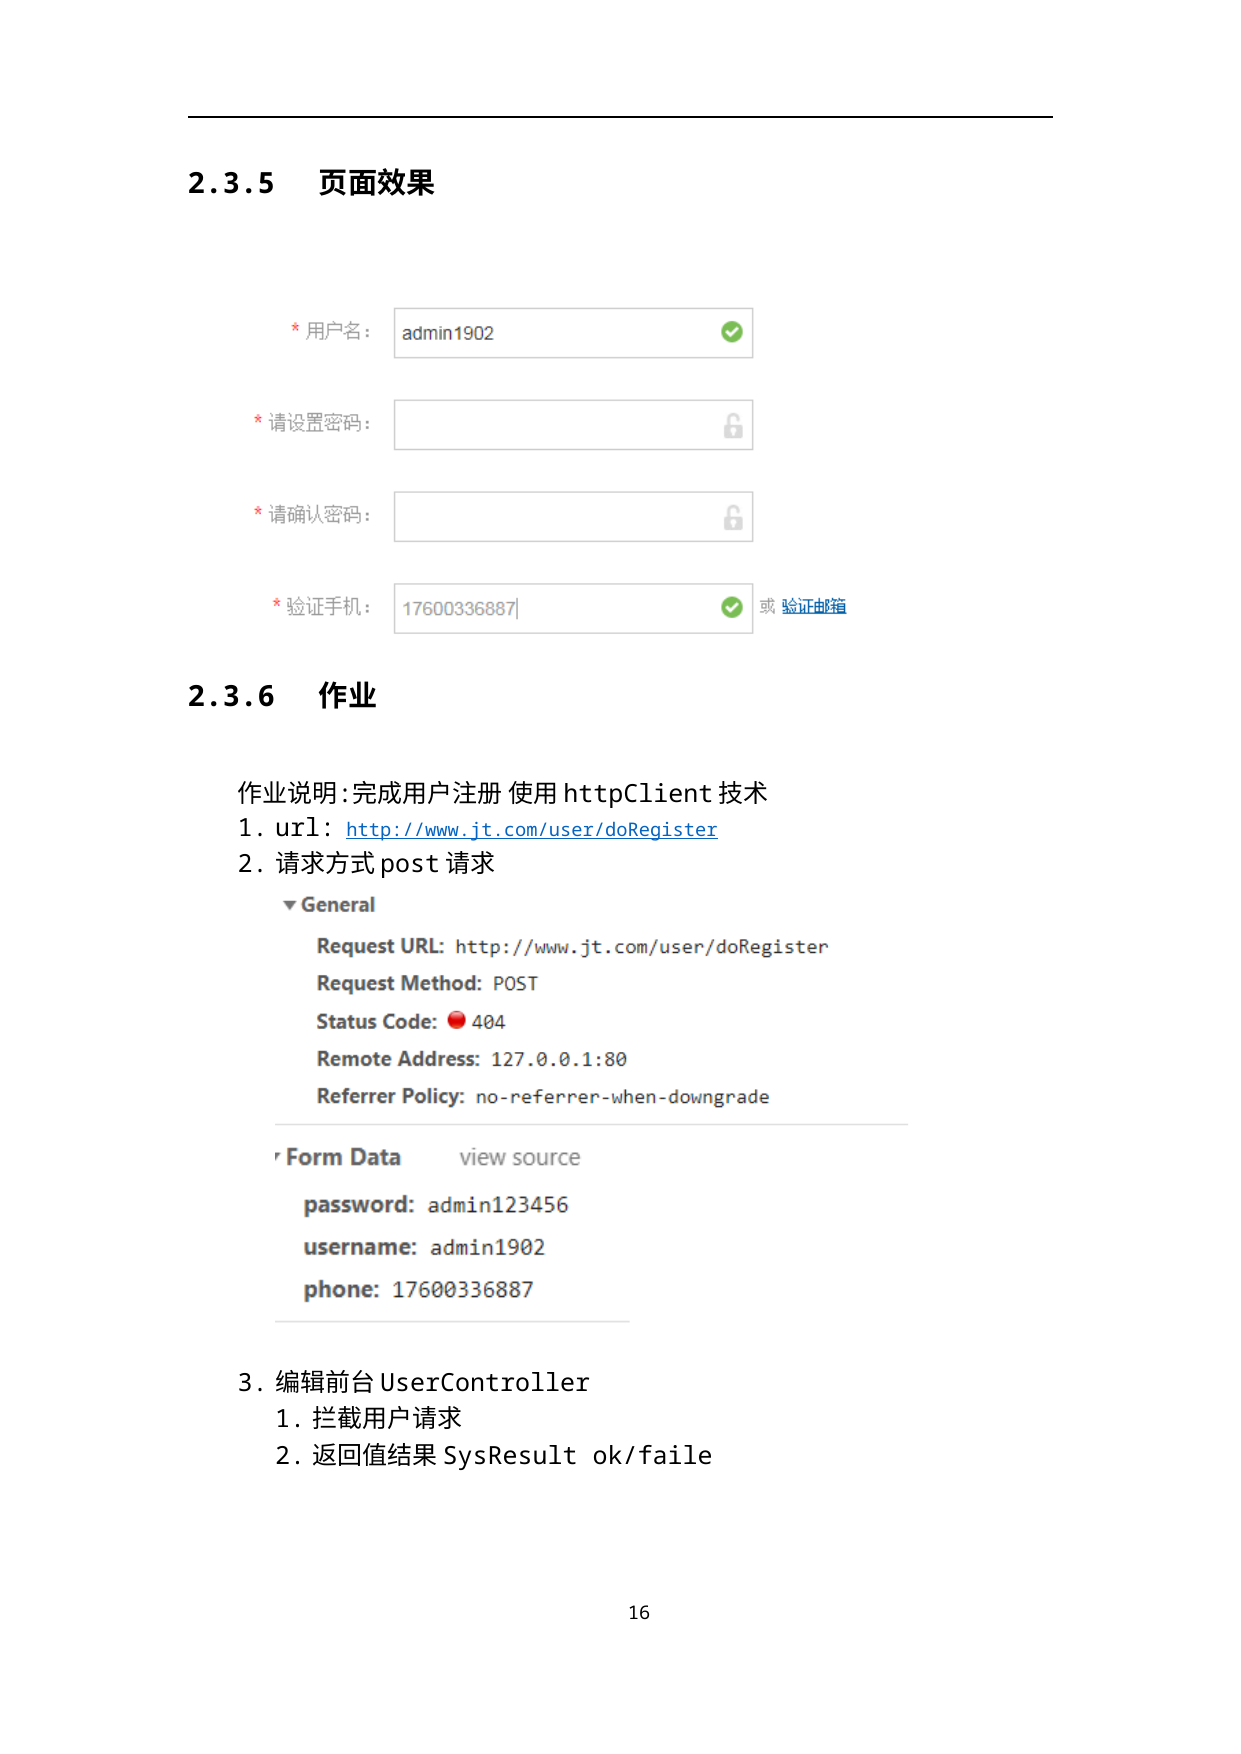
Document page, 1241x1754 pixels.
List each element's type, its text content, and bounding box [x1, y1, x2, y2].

list 编辑前台UserController [237, 1363, 1053, 1399]
list url: http://www.jt.com/user/doRegister [237, 810, 1053, 844]
picture [237, 260, 864, 646]
list 拦截用户请求 [275, 1399, 1053, 1435]
list 返回值结果SysResult ok/faile [275, 1435, 1053, 1471]
list 请求方式post请求 [237, 844, 1053, 880]
subtitle 页面效果 [187, 160, 1053, 202]
subtitle 作业 [187, 673, 1053, 715]
picture [275, 880, 909, 1329]
text 作业说明:完成用户注册 使用httpClient技术 [187, 773, 1053, 810]
